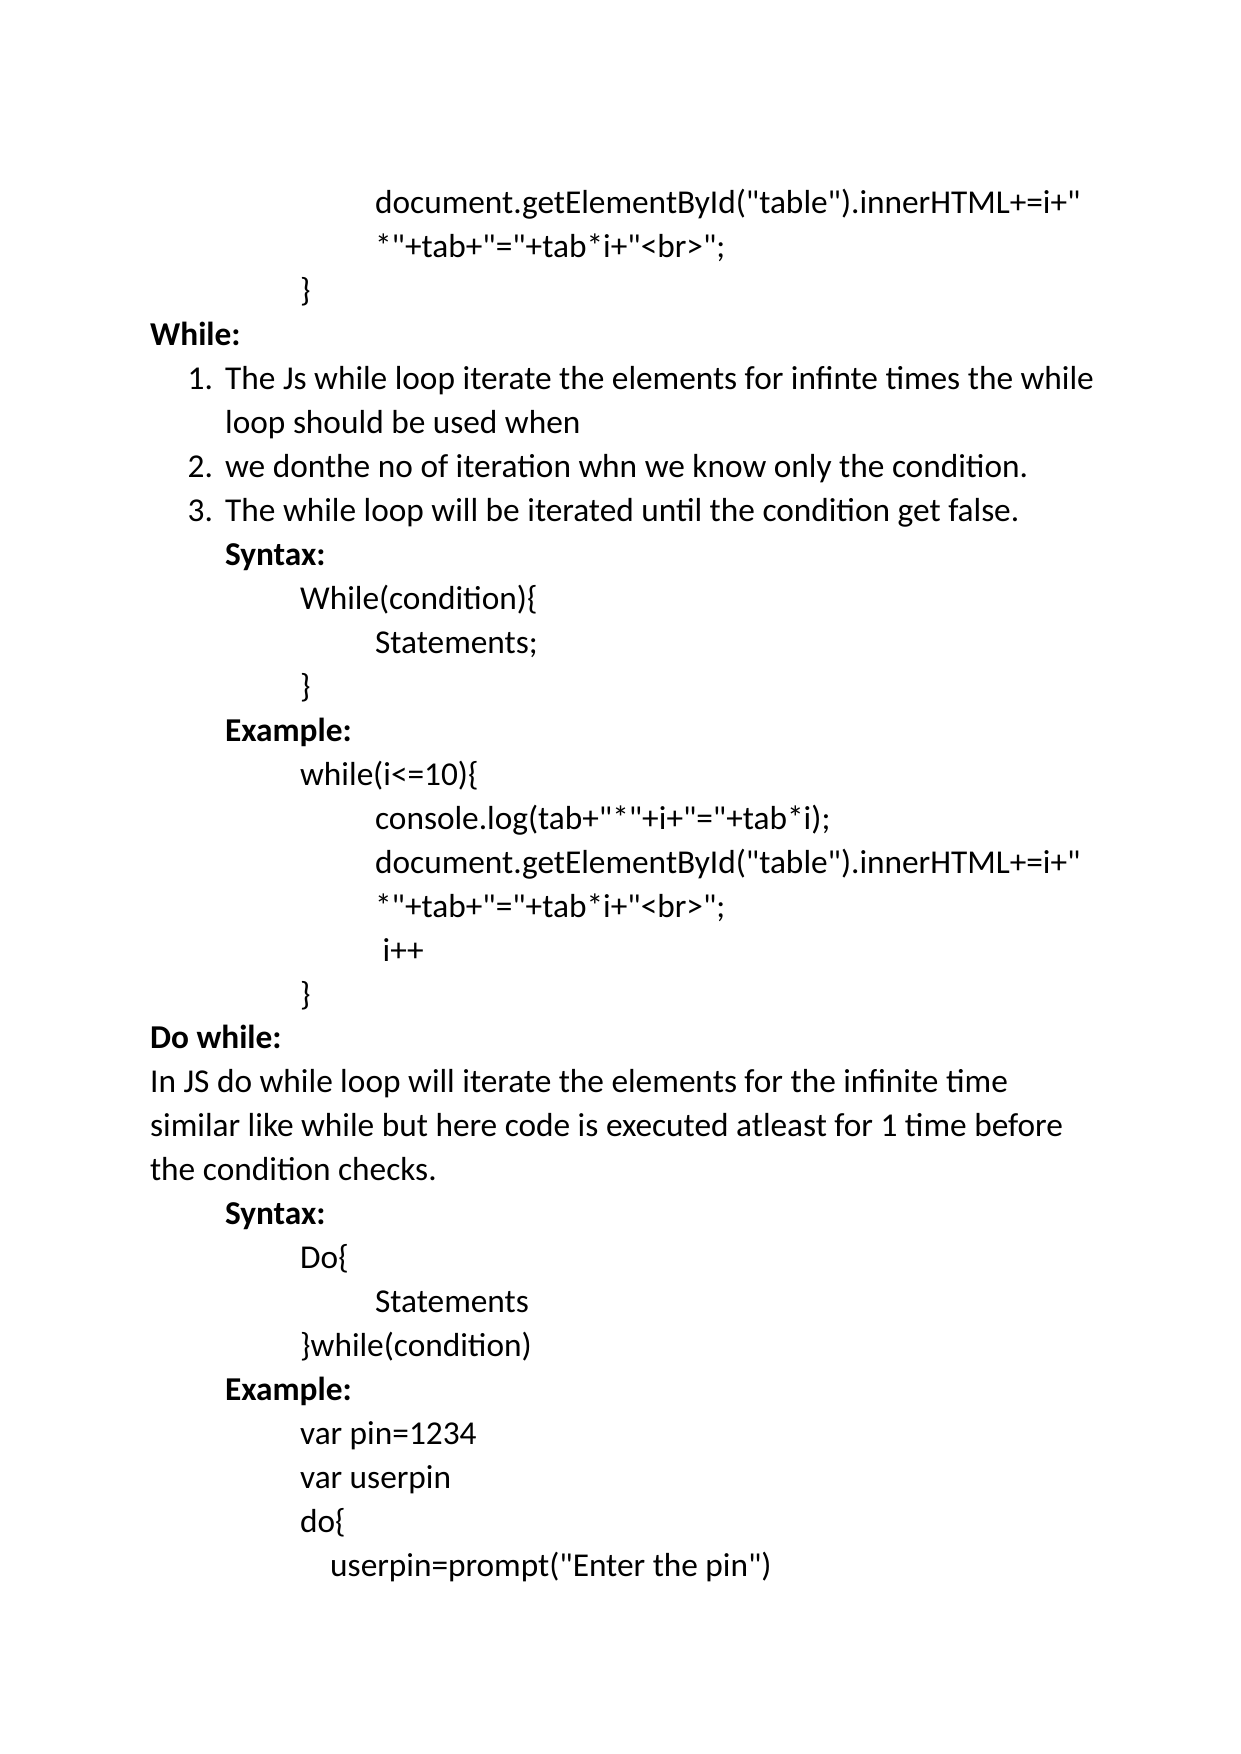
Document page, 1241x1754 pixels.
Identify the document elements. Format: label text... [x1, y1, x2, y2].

text Statements; [300, 621, 1095, 662]
text Example: [225, 709, 1095, 749]
text var pin=1234 [300, 1412, 1095, 1453]
list we donthe no of iteration whn we know only the condition. [187, 445, 1095, 486]
text In JS do while loop will iterate the elements for the infinite time similar like while but here code is executed atleast for 1 time before the condition checks. [150, 1060, 1095, 1189]
list The Js while loop iterate the elements for infinte times the while loop should be used when [187, 357, 1095, 442]
list The while loop will be iterated until the condition get false. [187, 489, 1095, 530]
text while(i<=10){ [300, 753, 1095, 793]
text var userpin [300, 1456, 1095, 1497]
text document.getElementById("table").innerHTML+=i+"*"+tab+"="+tab*i+"<br>"; [375, 150, 1095, 266]
text Statements [300, 1280, 1095, 1321]
text Example: [225, 1368, 1095, 1409]
text } [300, 665, 1095, 706]
text While: [150, 313, 1095, 354]
text do{ [300, 1500, 1095, 1541]
text }while(condition) [300, 1324, 1095, 1365]
text While(condition){ [300, 577, 1095, 618]
text userpin=prompt("Enter the pin") [300, 1544, 1095, 1585]
text Syntax: [225, 533, 1095, 574]
text } [225, 269, 1095, 310]
text document.getElementById("table").innerHTML+=i+"*"+tab+"="+tab*i+"<br>"; [375, 841, 1095, 925]
text console.log(tab+"*"+i+"="+tab*i); [375, 797, 1095, 837]
text Do{ [300, 1236, 1095, 1277]
text i++ [375, 928, 1095, 969]
text } [300, 972, 1095, 1013]
text Do while: [150, 1016, 1095, 1057]
text Syntax: [225, 1192, 1095, 1233]
